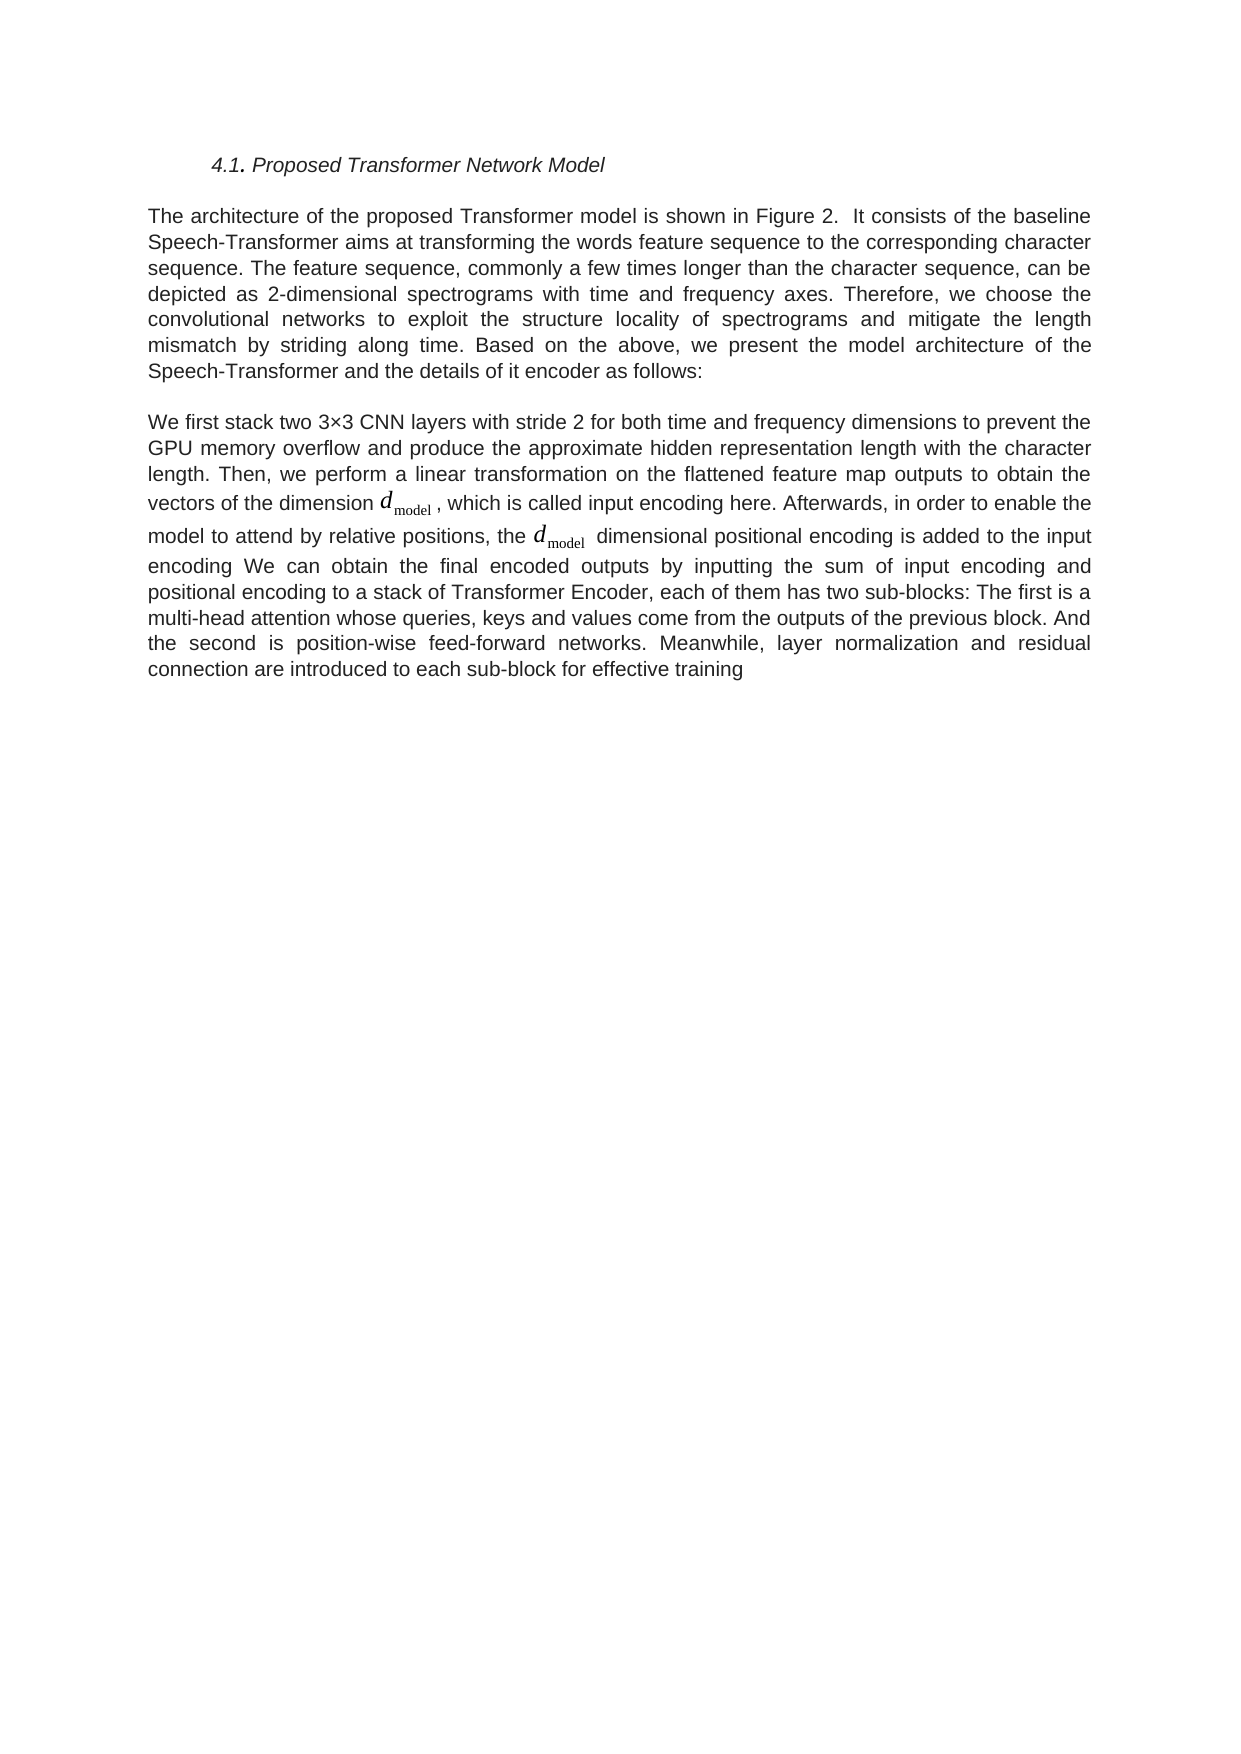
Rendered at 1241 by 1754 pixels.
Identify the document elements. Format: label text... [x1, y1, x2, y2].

subtitle 4.1. Proposed Transformer Network Model [148, 148, 1093, 179]
text We first stack two 3×3 CNN layers with stride 2 for both time and frequency dimensions to prevent the GPU memory overflow and produce the approximate hidden representation length with the character length. Then, we perform a linear transformation on the flattened feature map outputs to obtain the vectors of the dimension , which is called input encoding here. Afterwards, in order to enable the model to attend by relative positions, the dimensional positional encoding is added to the input encoding We can obtain the final encoded outputs by inputting the sum of input encoding and positional encoding to a stack of Transformer Encoder, each of them has two sub-blocks: The first is a multi-head attention whose queries, keys and values come from the outputs of the previous block. And the second is position-wise feed-forward networks. Meanwhile, layer normalization and residual connection are introduced to each sub-block for effective training [148, 485, 1093, 554]
